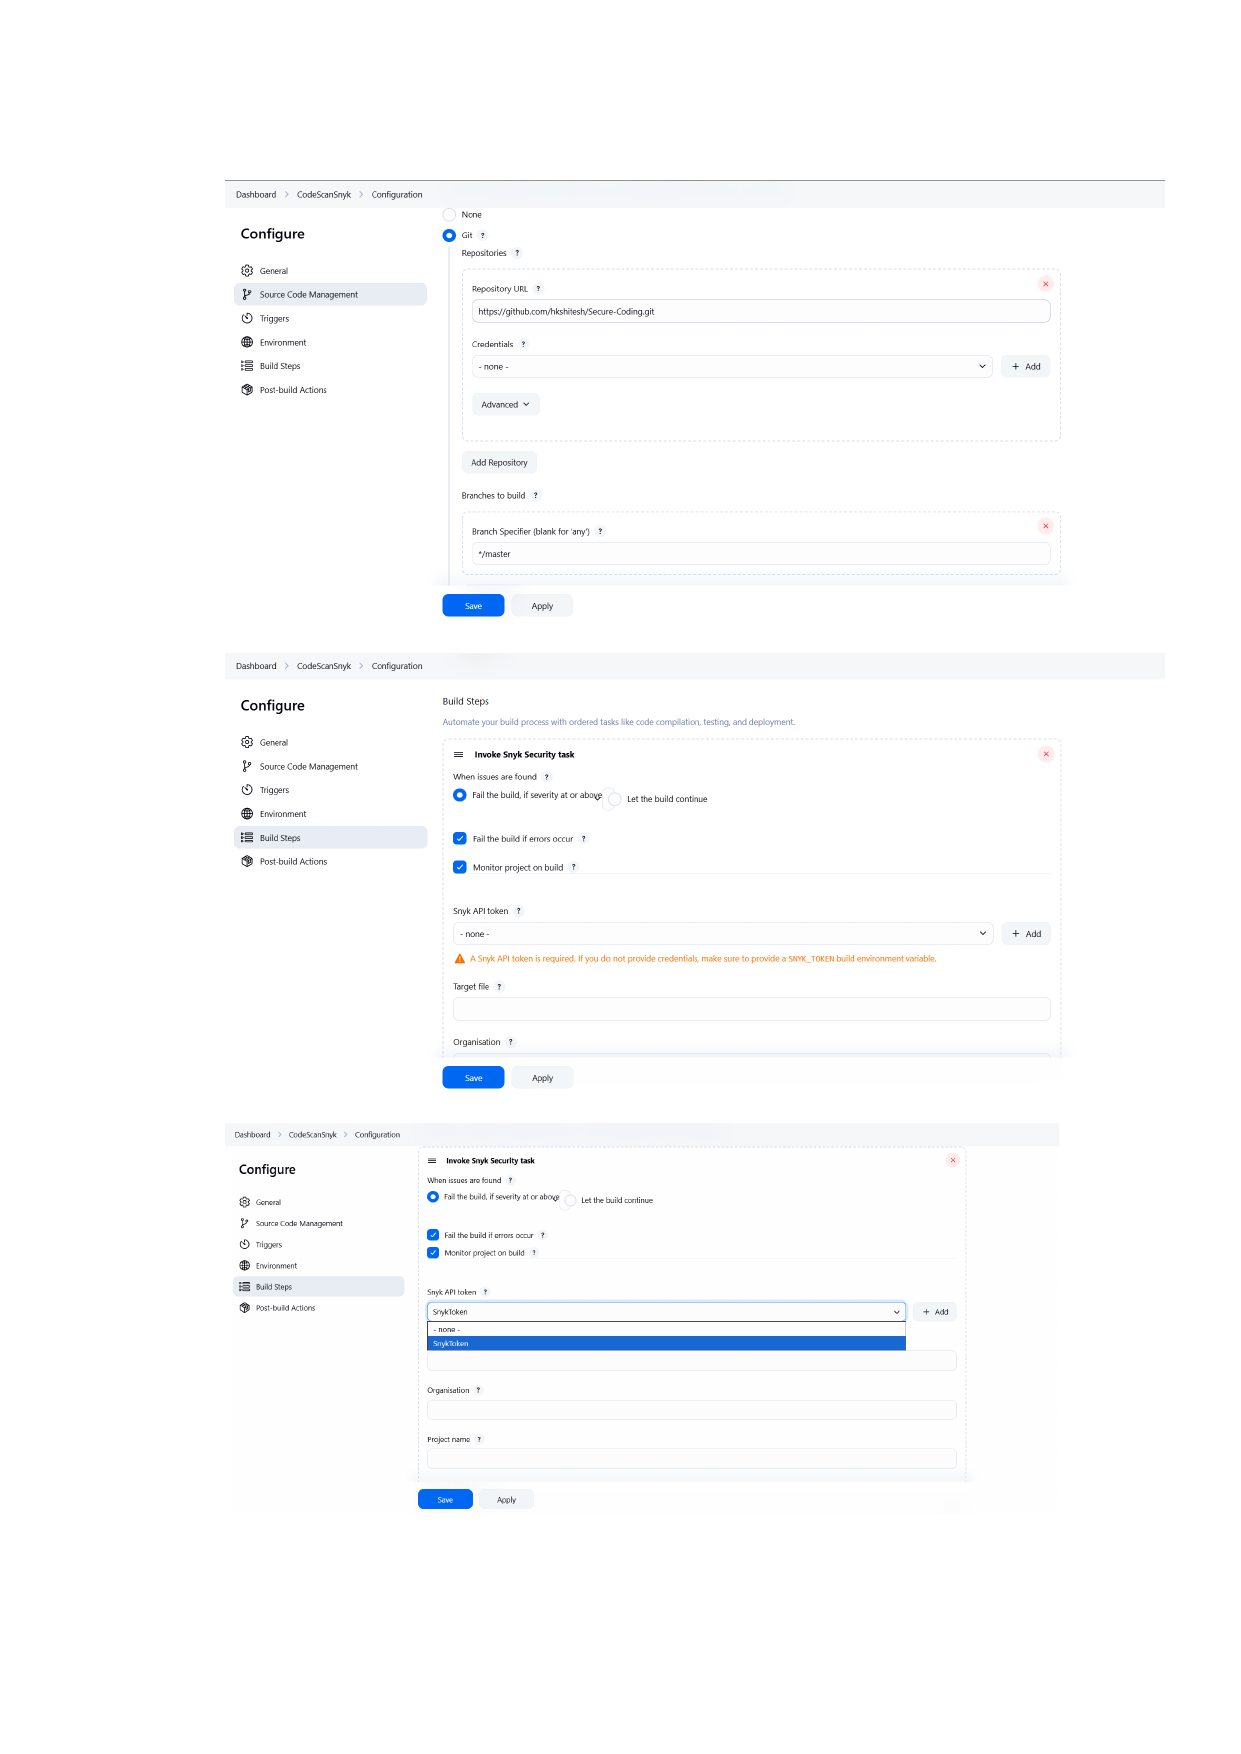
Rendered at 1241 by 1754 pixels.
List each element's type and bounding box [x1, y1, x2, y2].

picture [225, 180, 1166, 623]
picture [225, 1123, 1060, 1514]
picture [225, 653, 1166, 1094]
